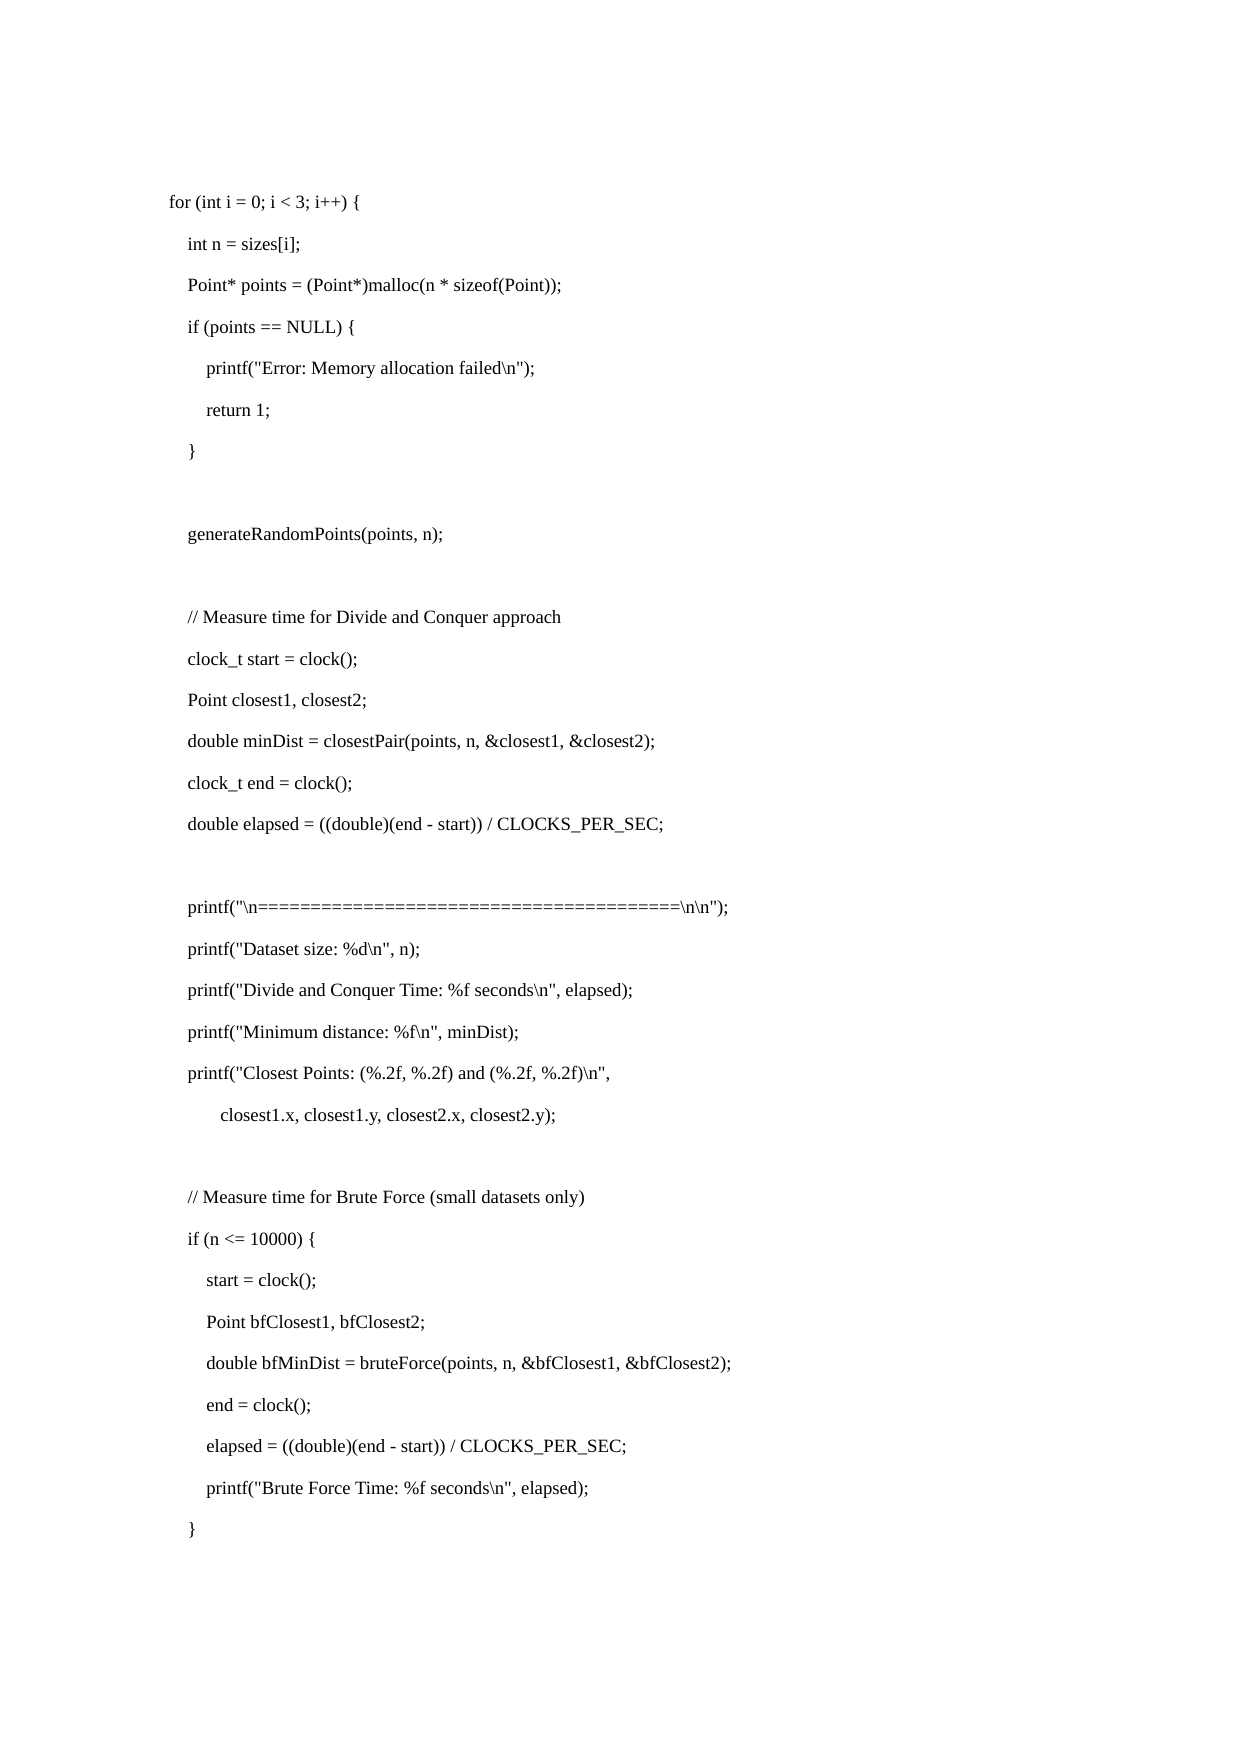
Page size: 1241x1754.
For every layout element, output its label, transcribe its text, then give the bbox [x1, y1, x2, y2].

text if (points == NULL) { [150, 316, 1090, 337]
text for (int i = 0; i < 3; i++) { [150, 191, 1090, 213]
text } [150, 1518, 1090, 1540]
text int n = sizes[i]; [150, 233, 1090, 254]
text Point* points = (Point*)malloc(n * sizeof(Point)); [150, 274, 1090, 296]
text Point closest1, closest2; [150, 689, 1090, 711]
text double bfMinDist = bruteForce(points, n, &bfClosest1, &bfClosest2); [150, 1352, 1090, 1374]
text return 1; [150, 399, 1090, 420]
text Point bfClosest1, bfClosest2; [150, 1311, 1090, 1332]
text printf("\n========================================\n\n"); [150, 896, 1090, 918]
text end = clock(); [150, 1394, 1090, 1415]
text printf("Closest Points: (%.2f, %.2f) and (%.2f, %.2f)\n", [150, 1062, 1090, 1084]
text double elapsed = ((double)(end - start)) / CLOCKS_PER_SEC; [150, 813, 1090, 835]
text generateRandomPoints(points, n); [150, 523, 1090, 545]
text } [150, 440, 1090, 462]
text // Measure time for Divide and Conquer approach [150, 606, 1090, 628]
text printf("Divide and Conquer Time: %f seconds\n", elapsed); [150, 979, 1090, 1001]
text printf("Dataset size: %d\n", n); [150, 938, 1090, 959]
text printf("Error: Memory allocation failed\n"); [150, 357, 1090, 379]
text elapsed = ((double)(end - start)) / CLOCKS_PER_SEC; [150, 1435, 1090, 1457]
text clock_t start = clock(); [150, 647, 1090, 669]
text start = clock(); [150, 1269, 1090, 1291]
text double minDist = closestPair(points, n, &closest1, &closest2); [150, 730, 1090, 752]
text if (n <= 10000) { [150, 1228, 1090, 1249]
text closest1.x, closest1.y, closest2.x, closest2.y); [150, 1103, 1090, 1125]
text printf("Minimum distance: %f\n", minDist); [150, 1021, 1090, 1042]
text clock_t end = clock(); [150, 772, 1090, 793]
text printf("Brute Force Time: %f seconds\n", elapsed); [150, 1477, 1090, 1498]
text // Measure time for Brute Force (small datasets only) [150, 1186, 1090, 1208]
